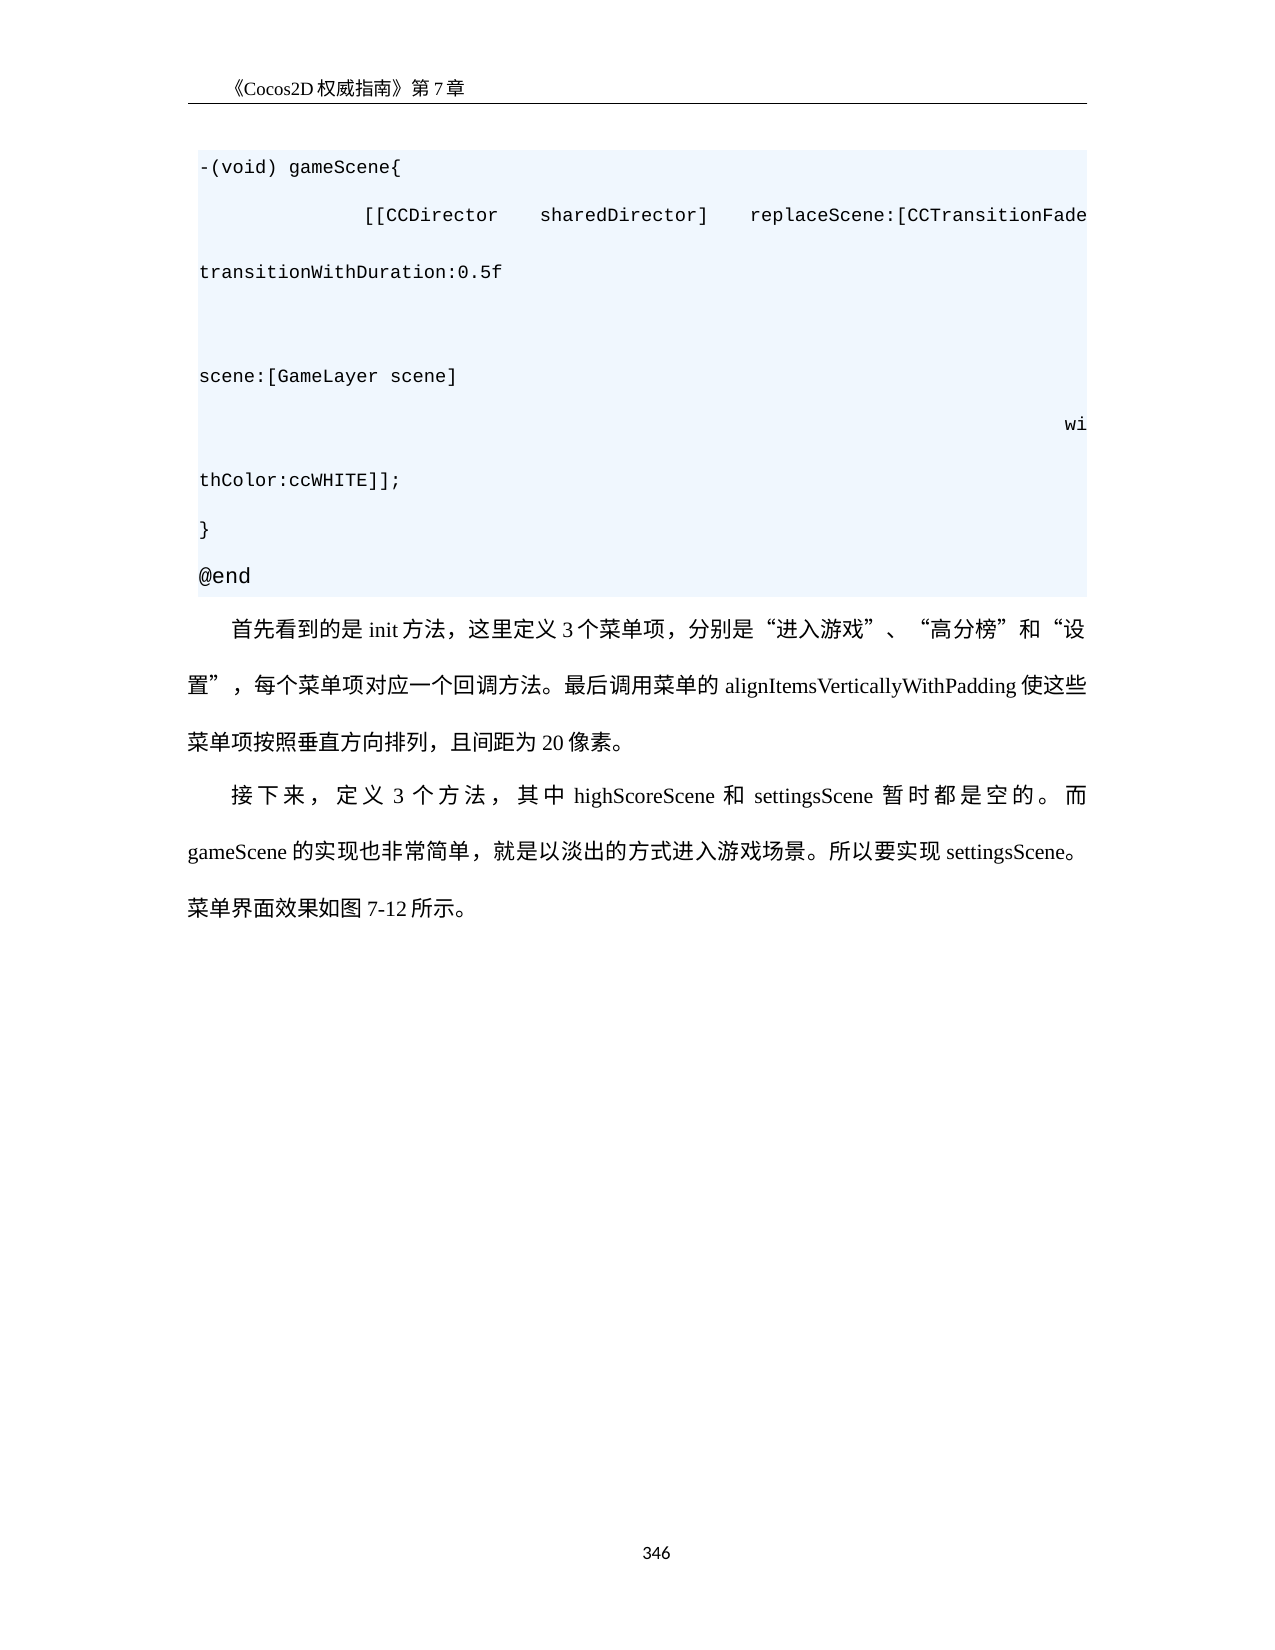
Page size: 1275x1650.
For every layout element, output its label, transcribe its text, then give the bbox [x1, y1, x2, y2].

text [[CCDirector sharedDirector] replaceScene:[CCTransitionFade transitionWithDuration:0.5f [198, 198, 1087, 292]
text withColor:ccWHITE]]; [198, 407, 1087, 501]
text -(void) gameScene{ [198, 150, 1087, 187]
text 首先看到的是init方法，这里定义3个菜单项，分别是“进入游戏”、“高分榜”和“设置”，每个菜单项对应一个回调方法。最后调用菜单的alignItemsVerticallyWithPadding使这些菜单项按照垂直方向排列，且间距为20像素。 [187, 609, 1087, 759]
text 接下来，定义3个方法，其中highScoreScene和settingsScene暂时都是空的。而gameScene的实现也非常简单，就是以淡出的方式进入游戏场景。所以要实现settingsScene。菜单界面效果如图7-12所示。 [187, 775, 1087, 925]
text scene:[GameLayer scene] [198, 302, 1087, 396]
text @end [198, 559, 1087, 597]
text } [198, 511, 1087, 549]
